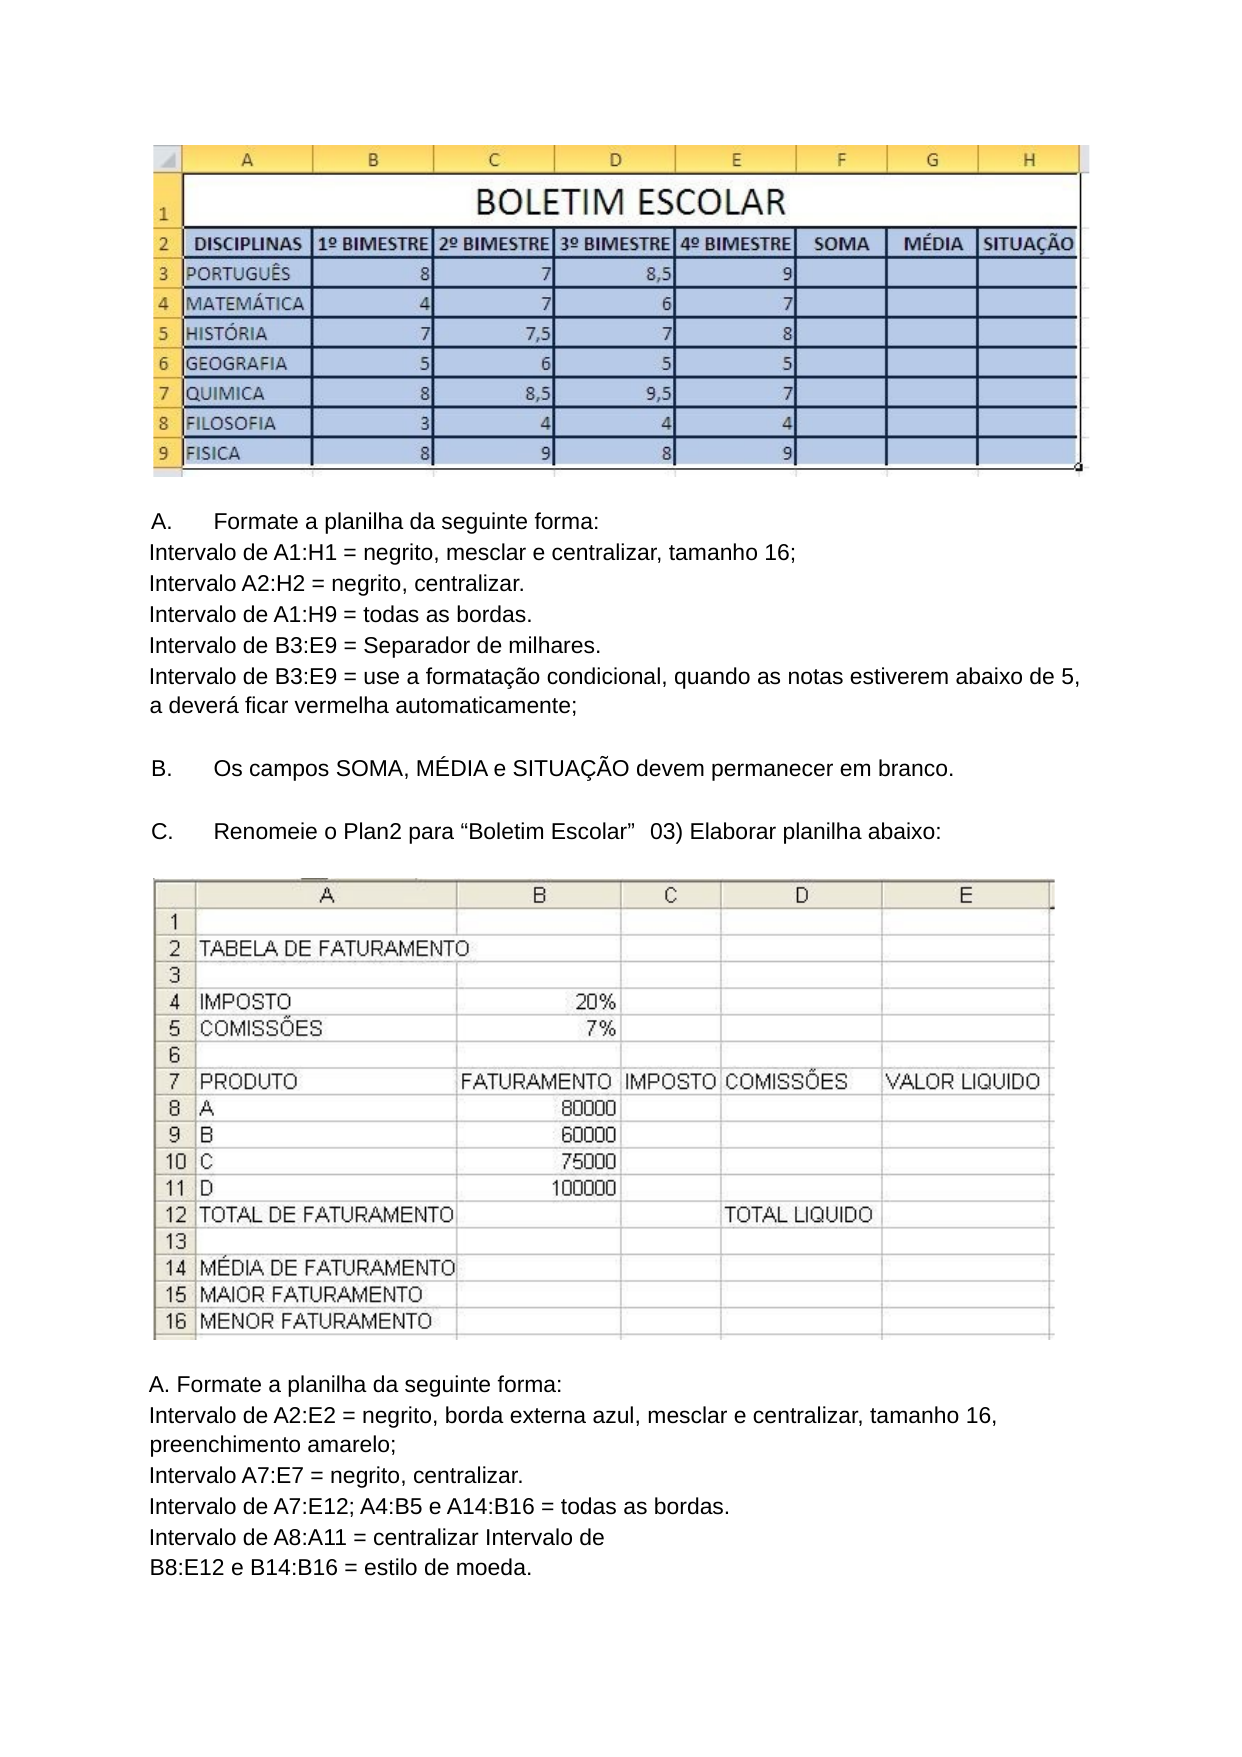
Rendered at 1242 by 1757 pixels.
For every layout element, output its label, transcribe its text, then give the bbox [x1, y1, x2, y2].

list Os campos SOMA, MÉDIA e SITUAÇÃO devem permanecer em branco. [140, 755, 1092, 781]
text Intervalo de B3:E9 = use a formatação condicional, quando as notas estiverem abaixo de 5, a deverá ficar vermelha automaticamente; [148, 663, 1092, 718]
text Intervalo A2:H2 = negrito, centralizar. [148, 570, 1092, 596]
text A. Formate a planilha da seguinte forma: [148, 1371, 1092, 1397]
text Intervalo de A2:E2 = negrito, borda externa azul, mesclar e centralizar, tamanho 16, preenchimento amarelo; [148, 1402, 1092, 1457]
text Intervalo A7:E7 = negrito, centralizar. [148, 1462, 1092, 1488]
text Intervalo de A7:E12; A4:B5 e A14:B16 = todas as bordas. [148, 1493, 1092, 1519]
list Renomeie o Plan2 para “Boletim Escolar” 03) Elaborar planilha abaixo: [140, 818, 1092, 844]
picture [153, 145, 1090, 477]
text Intervalo de A8:A11 = centralizar Intervalo de B8:E12 e B14:B16 = estilo de moeda. [148, 1524, 655, 1580]
picture [153, 878, 1055, 1340]
text Intervalo de A1:H1 = negrito, mesclar e centralizar, tamanho 16; [148, 539, 1092, 565]
text Intervalo de B3:E9 = Separador de milhares. [148, 632, 1092, 658]
text Intervalo de A1:H9 = todas as bordas. [148, 601, 1092, 627]
list Formate a planilha da seguinte forma: [140, 508, 1092, 534]
